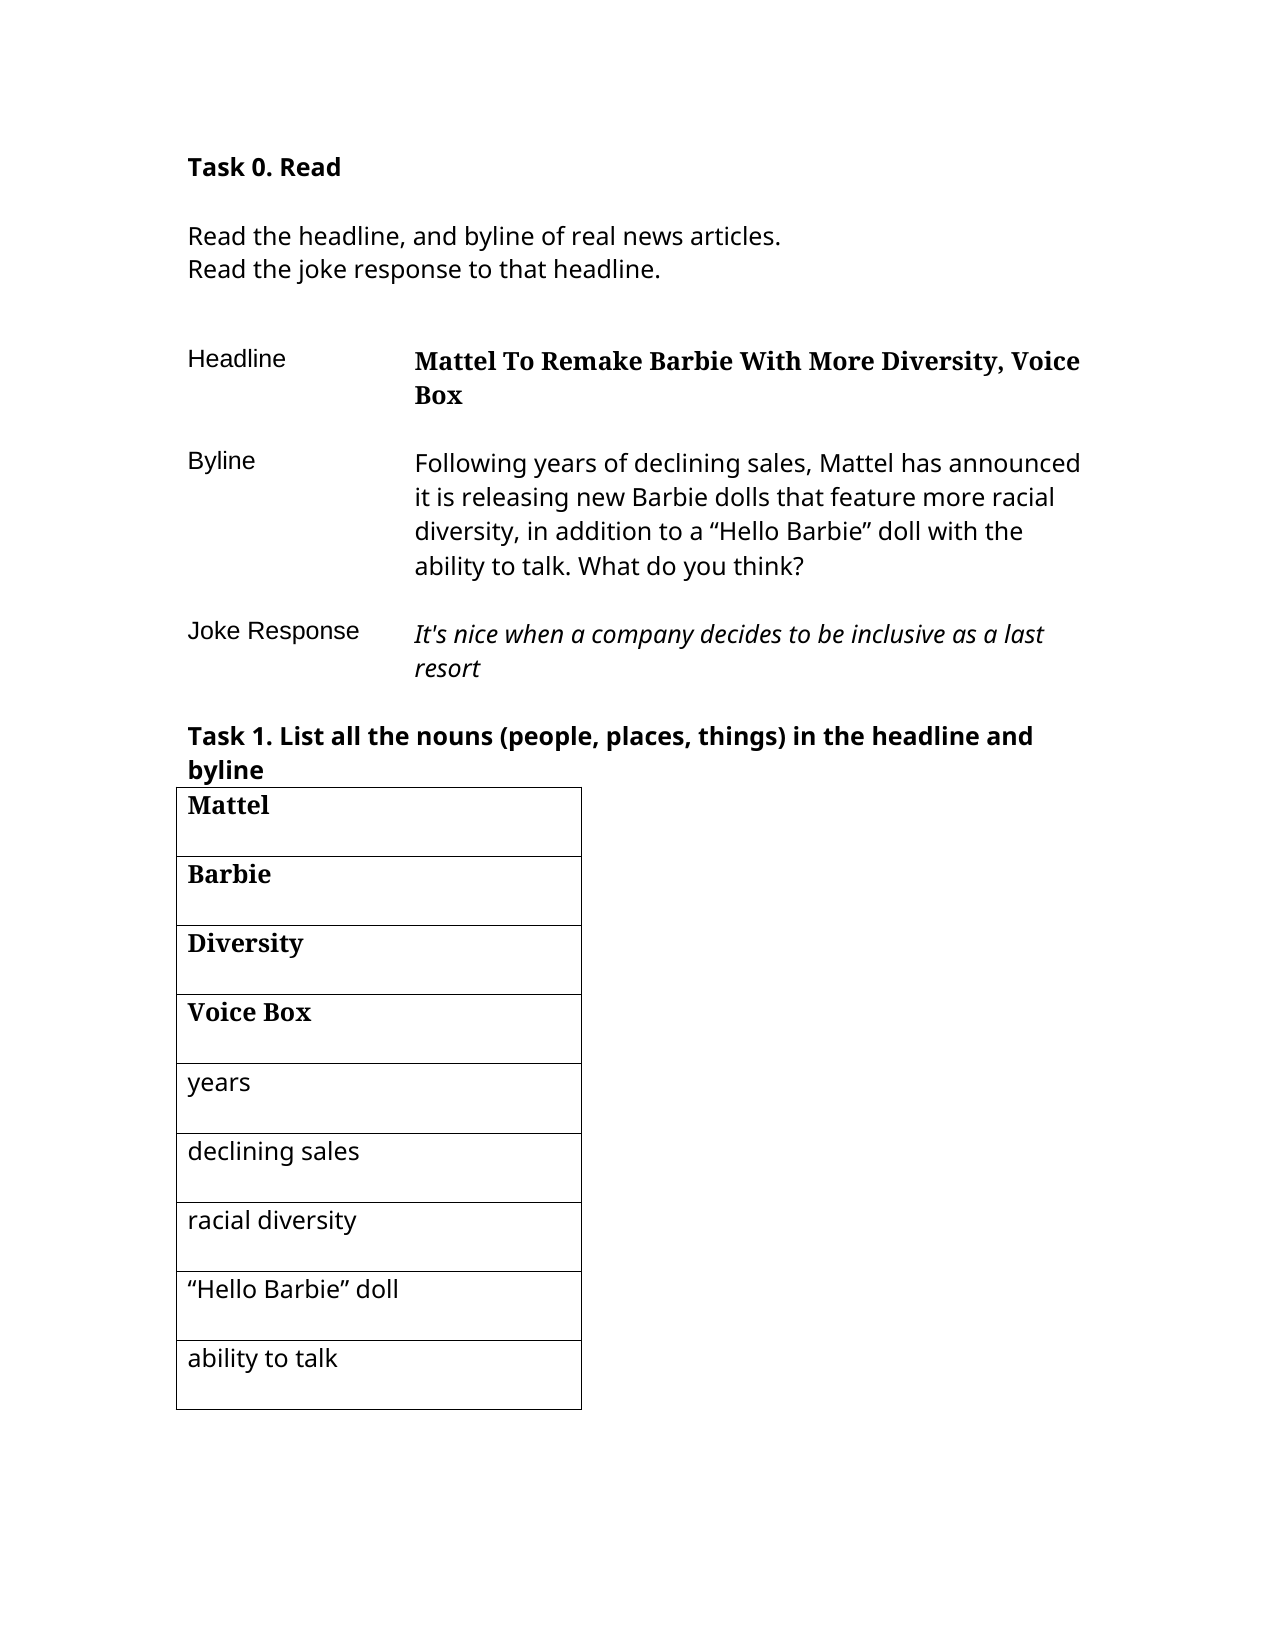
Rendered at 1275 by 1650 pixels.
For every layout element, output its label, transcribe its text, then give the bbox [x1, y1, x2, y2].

table_cell Voice Box [177, 995, 581, 1063]
table_cell “Hello Barbie” doll [177, 1272, 581, 1340]
table_cell Byline [176, 446, 403, 616]
table_cell Following years of declining sales, Mattel has announced it is releasing new Barbie dolls that feature more racial diversity, in addition to a “Hello Barbie” doll with the ability to talk. What do you think? [403, 446, 1099, 616]
table_cell declining sales [177, 1134, 581, 1202]
table_header Mattel [177, 788, 581, 856]
table_cell ability to talk [177, 1341, 581, 1409]
text Read the headline, and byline of real news articles. [187, 218, 1087, 252]
text Task 0. Read [187, 150, 1087, 184]
table_cell Joke Response [176, 616, 403, 718]
table_cell Barbie [177, 857, 581, 925]
table_header Mattel To Remake Barbie With More Diversity, Voice Box [403, 344, 1099, 446]
table_cell racial diversity [177, 1203, 581, 1271]
table_cell It's nice when a company decides to be inclusive as a last resort [403, 616, 1099, 718]
table_cell Diversity [177, 926, 581, 994]
table_header Headline [176, 344, 403, 446]
text Task 1. List all the nouns (people, places, things) in the headline and byline [187, 718, 1087, 787]
text Read the joke response to that headline. [187, 252, 1087, 286]
table_cell years [177, 1064, 581, 1132]
